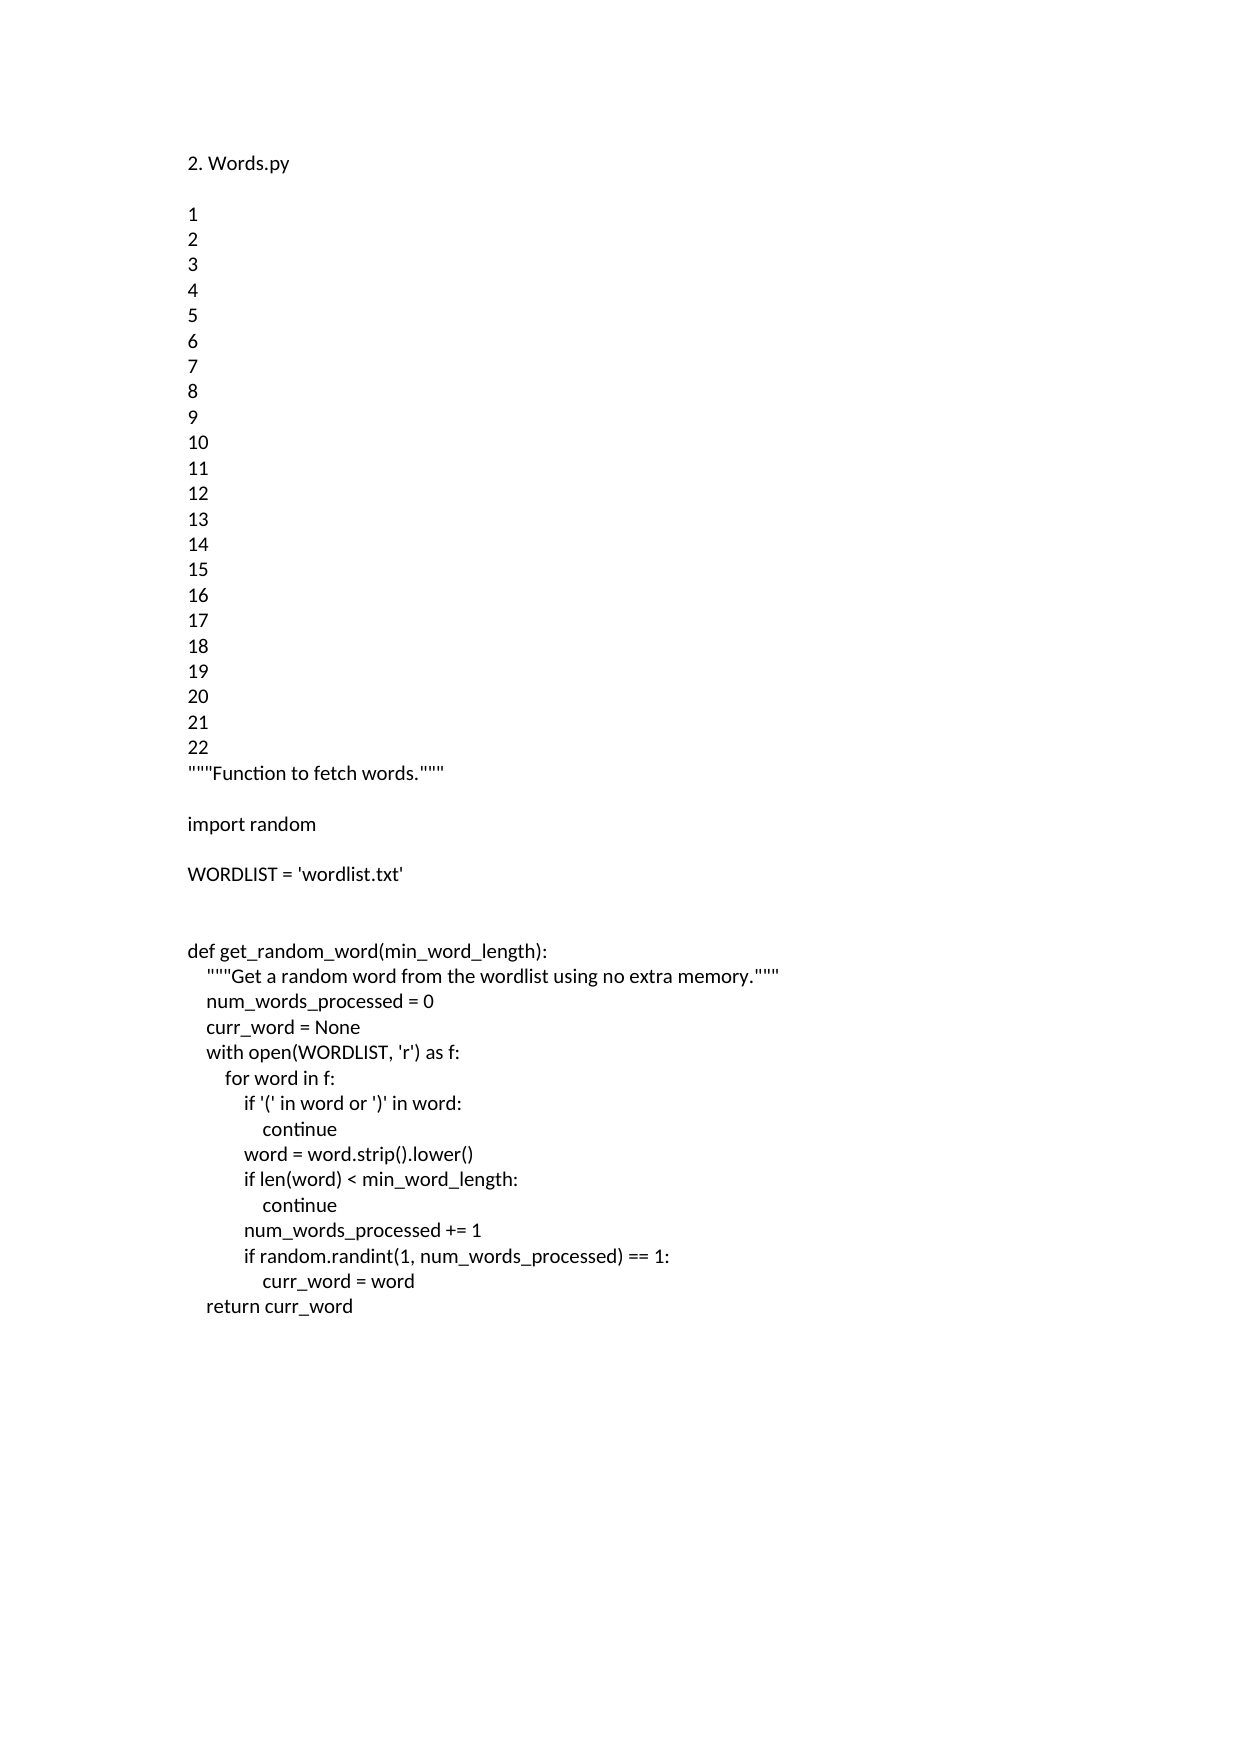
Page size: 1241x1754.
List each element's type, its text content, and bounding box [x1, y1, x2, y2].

text 3 [187, 252, 1053, 277]
text WORDLIST = 'wordlist.txt' [187, 862, 1053, 887]
text 7 [187, 353, 1053, 379]
text word = word.strip().lower() [187, 1141, 1053, 1167]
text num_words_processed = 0 [187, 989, 1053, 1014]
text continue [187, 1116, 1053, 1141]
text 17 [187, 607, 1053, 633]
text """Get a random word from the wordlist using no extra memory.""" [187, 963, 1053, 989]
text curr_word = word [187, 1268, 1053, 1294]
text 2 [187, 226, 1053, 252]
text 13 [187, 506, 1053, 531]
text if random.randint(1, num_words_processed) == 1: [187, 1243, 1053, 1268]
text 12 [187, 480, 1053, 506]
text """Function to fetch words.""" [187, 760, 1053, 785]
text continue [187, 1192, 1053, 1217]
text return curr_word [187, 1294, 1053, 1319]
text 8 [187, 379, 1053, 404]
text def get_random_word(min_word_length): [187, 938, 1053, 963]
text curr_word = None [187, 1014, 1053, 1039]
text 10 [187, 429, 1053, 455]
text 21 [187, 709, 1053, 734]
text 11 [187, 455, 1053, 480]
text 22 [187, 734, 1053, 760]
text 18 [187, 633, 1053, 658]
text 9 [187, 404, 1053, 429]
text if '(' in word or ')' in word: [187, 1090, 1053, 1116]
text 16 [187, 582, 1053, 607]
text 14 [187, 531, 1053, 557]
text 2. Words.py [187, 150, 1053, 175]
text 6 [187, 328, 1053, 353]
text 20 [187, 684, 1053, 709]
text num_words_processed += 1 [187, 1217, 1053, 1243]
text import random [187, 811, 1053, 836]
text if len(word) < min_word_length: [187, 1167, 1053, 1192]
text for word in f: [187, 1065, 1053, 1090]
text 19 [187, 658, 1053, 684]
text 15 [187, 557, 1053, 582]
text with open(WORDLIST, 'r') as f: [187, 1039, 1053, 1065]
text 1 [187, 201, 1053, 226]
text 4 [187, 277, 1053, 302]
text 5 [187, 302, 1053, 328]
